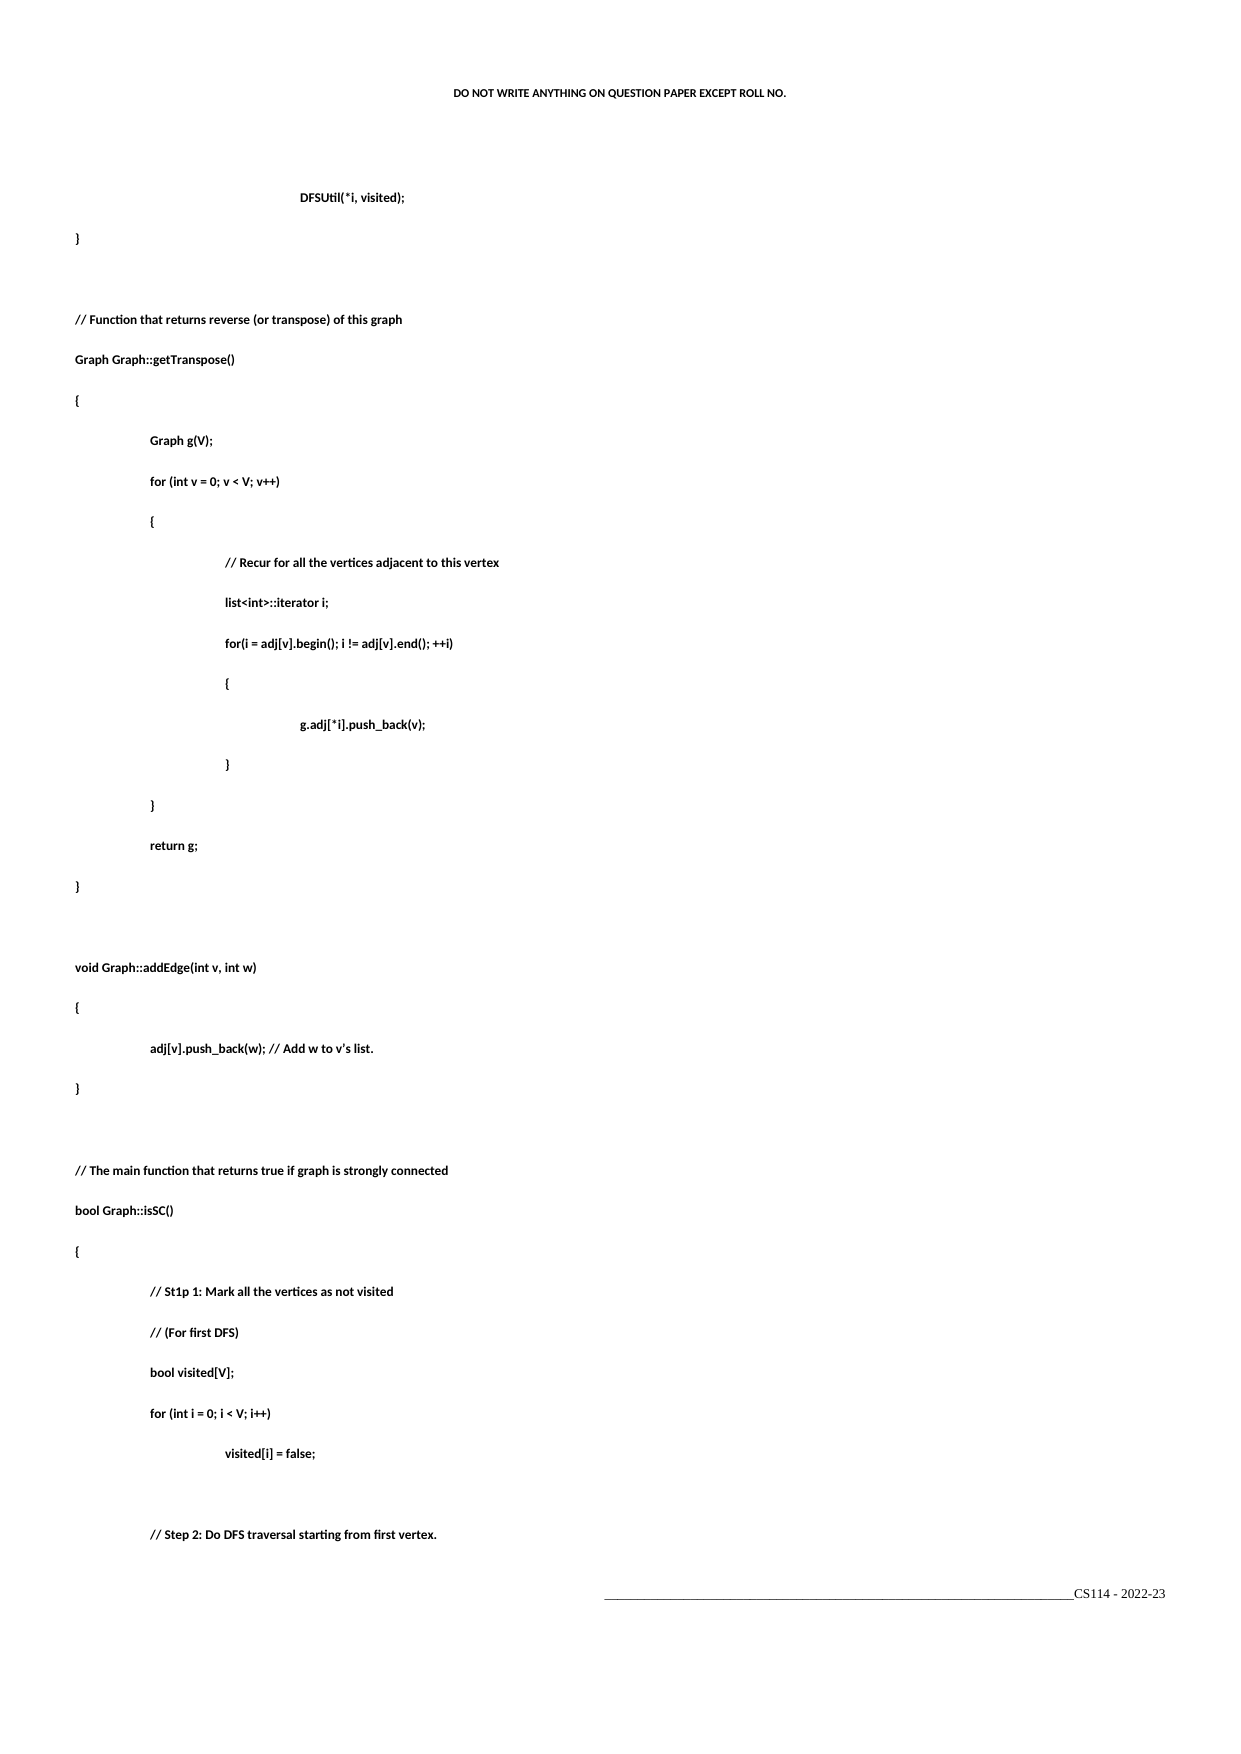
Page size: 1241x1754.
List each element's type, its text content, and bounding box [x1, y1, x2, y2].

text Graph g(V); [75, 421, 1165, 449]
text for (int i = 0; i < V; i++) [75, 1393, 1165, 1421]
text DFSUtil(*i, visited); [75, 178, 1165, 206]
text { [75, 1231, 1165, 1259]
text // The main function that returns true if graph is strongly connected [75, 1150, 1165, 1178]
text void Graph::addEdge(int v, int w) [75, 948, 1165, 976]
text } [75, 1069, 1165, 1097]
text bool visited[V]; [75, 1353, 1165, 1381]
text { [75, 380, 1165, 408]
text g.adj[*i].push_back(v); [75, 704, 1165, 732]
text // Function that returns reverse (or transpose) of this graph [75, 299, 1165, 327]
text { [75, 664, 1165, 692]
text } [75, 218, 1165, 246]
text return g; [75, 826, 1165, 854]
text } [75, 745, 1165, 773]
text // (For first DFS) [75, 1312, 1165, 1340]
text Graph Graph::getTranspose() [75, 340, 1165, 368]
text for(i = adj[v].begin(); i != adj[v].end(); ++i) [75, 623, 1165, 651]
text bool Graph::isSC() [75, 1191, 1165, 1219]
text visited[i] = false; [75, 1434, 1165, 1462]
text } [75, 786, 1165, 813]
text // St1p 1: Mark all the vertices as not visited [75, 1272, 1165, 1300]
text // Step 2: Do DFS traversal starting from first vertex. [75, 1515, 1165, 1543]
text for (int v = 0; v < V; v++) [75, 461, 1165, 489]
text { [75, 988, 1165, 1016]
text list<int>::iterator i; [75, 583, 1165, 611]
text } [75, 867, 1165, 894]
text adj[v].push_back(w); // Add w to v’s list. [75, 1029, 1165, 1057]
text { [75, 502, 1165, 530]
text // Recur for all the vertices adjacent to this vertex [75, 542, 1165, 570]
